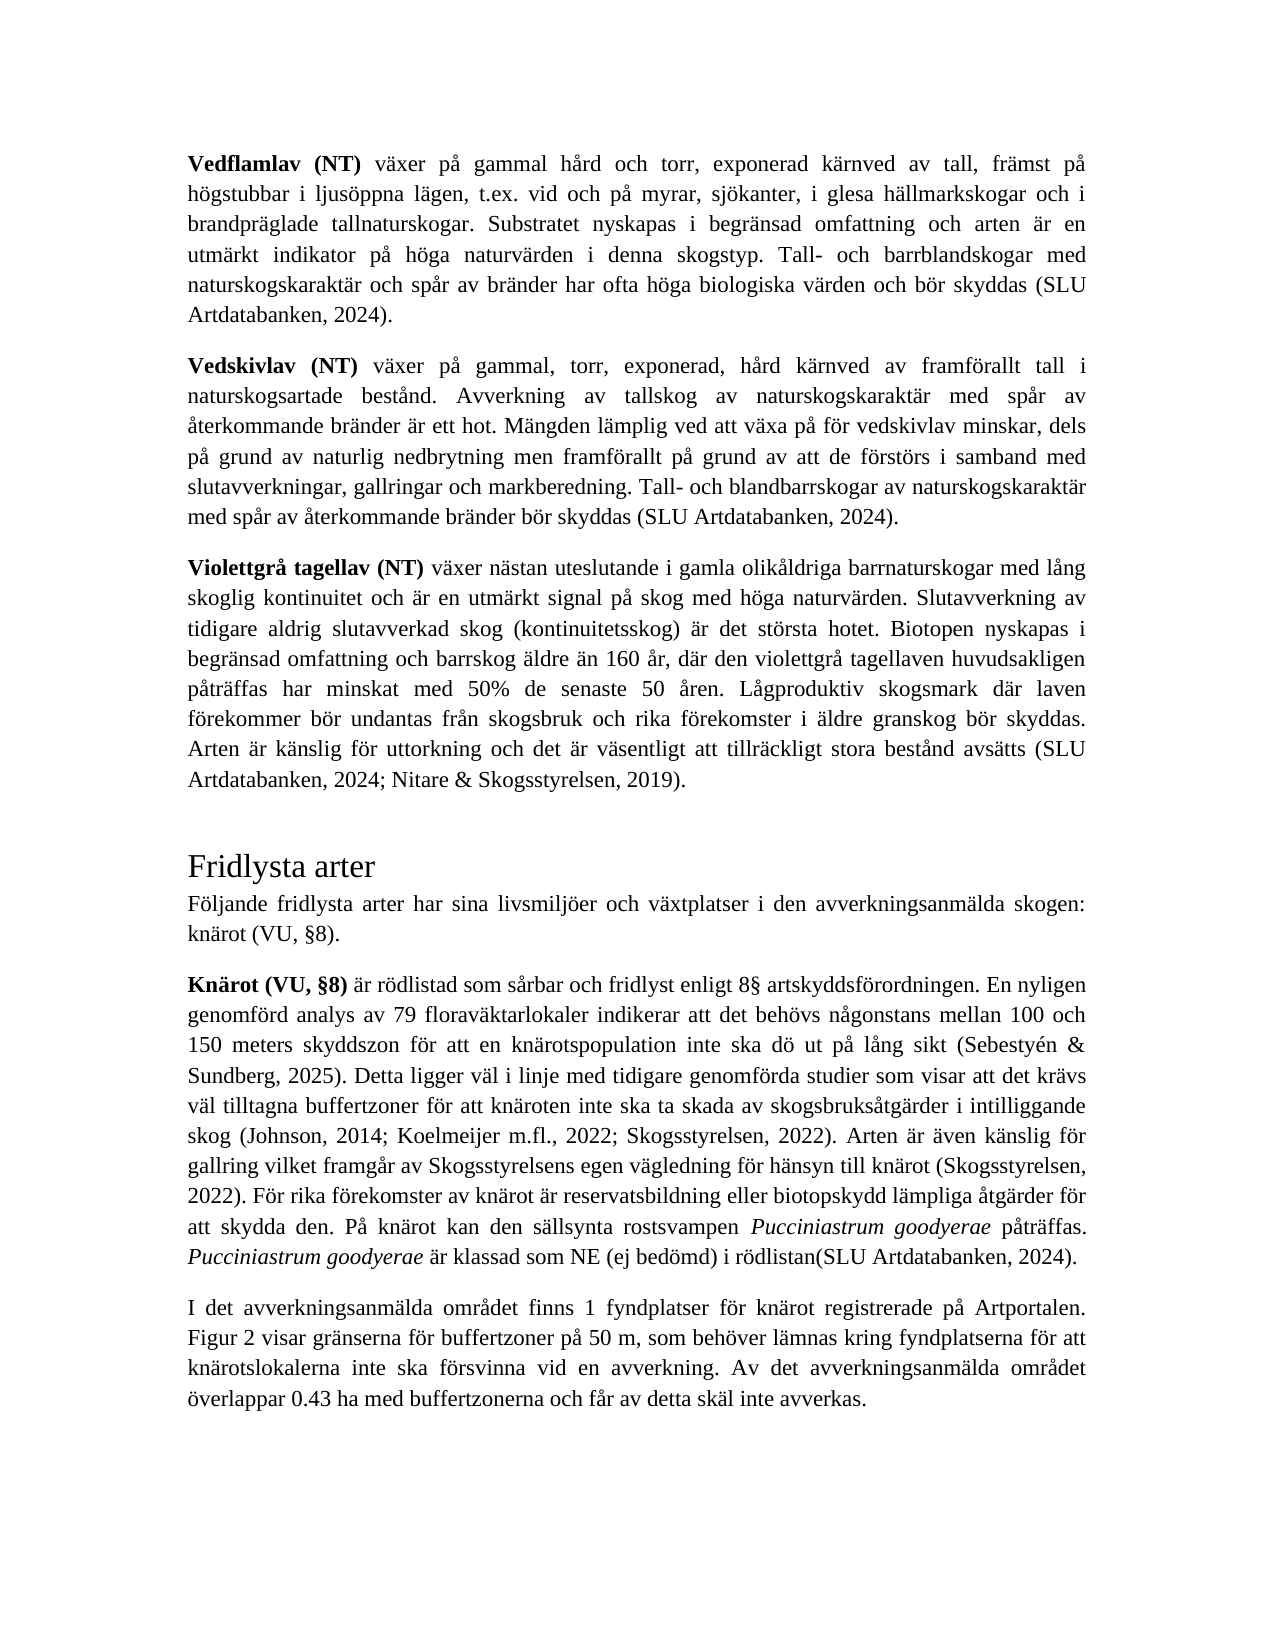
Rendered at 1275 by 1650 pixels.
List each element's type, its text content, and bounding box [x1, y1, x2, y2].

text Knärot (VU, §8) är rödlistad som sårbar och fridlyst enligt 8§ artskyddsförordningen. En nyligen genomförd analys av 79 floraväktarlokaler indikerar att det behövs någonstans mellan 100 och 150 meters skyddszon för att en knärotspopulation inte ska dö ut på lång sikt (Sebestyén & Sundberg, 2025). Detta ligger väl i linje med tidigare genomförda studier som visar att det krävs väl tilltagna buffertzoner för att knäroten inte ska ta skada av skogsbruksåtgärder i intilliggande skog (Johnson, 2014; Koelmeijer m.fl., 2022; Skogsstyrelsen, 2022). Arten är även känslig för gallring vilket framgår av Skogsstyrelsens egen vägledning för hänsyn till knärot (Skogsstyrelsen, 2022). För rika förekomster av knärot är reservatsbildning eller biotopskydd lämpliga åtgärder för att skydda den. På knärot kan den sällsynta rostsvampen Pucciniastrum goodyerae påträffas. Pucciniastrum goodyerae är klassad som NE (ej bedömd) i rödlistan(SLU Artdatabanken, 2024). [187, 971, 1087, 1269]
subtitle Fridlysta arter [187, 846, 1087, 884]
text I det avverkningsanmälda området finns 1 fyndplatser för knärot registrerade på Artportalen. Figur 2 visar gränserna för buffertzoner på 50 m, som behöver lämnas kring fyndplatserna för att knärotslokalerna inte ska försvinna vid en avverkning. Av det avverkningsanmälda området överlappar 0.43 ha med buffertzonerna och får av detta skäl inte avverkas. [187, 1294, 1087, 1411]
text Violettgrå tagellav (NT) växer nästan uteslutande i gamla olikåldriga barrnaturskogar med lång skoglig kontinuitet och är en utmärkt signal på skog med höga naturvärden. Slutavverkning av tidigare aldrig slutavverkad skog (kontinuitetsskog) är det största hotet. Biotopen nyskapas i begränsad omfattning och barrskog äldre än 160 år, där den violettgrå tagellaven huvudsakligen påträffas har minskat med 50% de senaste 50 åren. Lågproduktiv skogsmark där laven förekommer bör undantas från skogsbruk och rika förekomster i äldre granskog bör skyddas. Arten är känslig för uttorkning och det är väsentligt att tillräckligt stora bestånd avsätts (SLU Artdatabanken, 2024; Nitare & Skogsstyrelsen, 2019). [187, 554, 1087, 792]
text Vedskivlav (NT) växer på gammal, torr, exponerad, hård kärnved av framförallt tall i naturskogsartade bestånd. Avverkning av tallskog av naturskogskaraktär med spår av återkommande bränder är ett hot. Mängden lämplig ved att växa på för vedskivlav minskar, dels på grund av naturlig nedbrytning men framförallt på grund av att de förstörs i samband med slutavverkningar, gallringar och markberedning. Tall- och blandbarrskogar av naturskogskaraktär med spår av återkommande bränder bör skyddas (SLU Artdatabanken, 2024). [187, 352, 1087, 529]
text Följande fridlysta arter har sina livsmiljöer och växtplatser i den avverkningsanmälda skogen: knärot (VU, §8). [187, 890, 1087, 946]
text Vedflamlav (NT) växer på gammal hård och torr, exponerad kärnved av tall, främst på högstubbar i ljusöppna lägen, t.ex. vid och på myrar, sjökanter, i glesa hällmarkskogar och i brandpräglade tallnaturskogar. Substratet nyskapas i begränsad omfattning och arten är en utmärkt indikator på höga naturvärden i denna skogstyp. Tall- och barrblandskogar med naturskogskaraktär och spår av bränder har ofta höga biologiska värden och bör skyddas (SLU Artdatabanken, 2024). [187, 150, 1087, 327]
